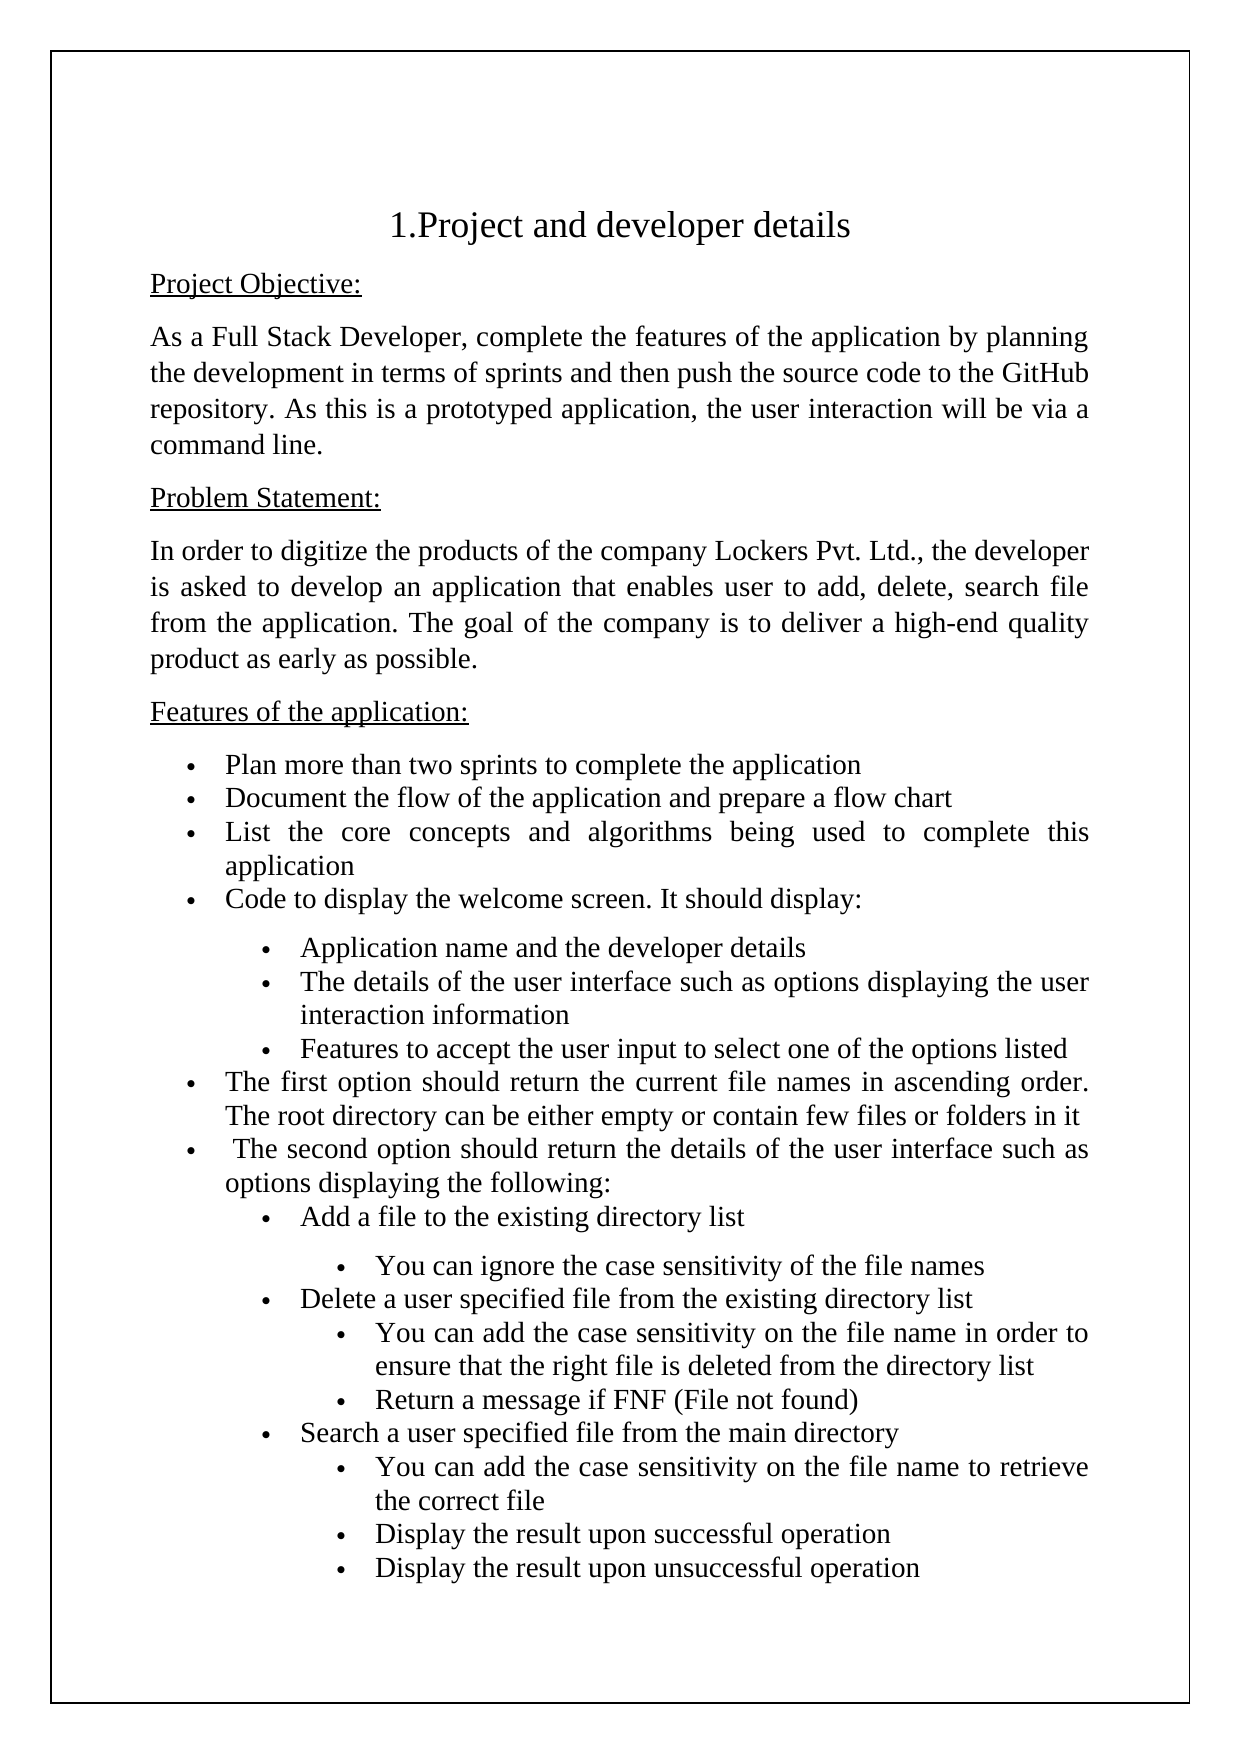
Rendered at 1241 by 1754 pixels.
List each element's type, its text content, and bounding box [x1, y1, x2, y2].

list The details of the user interface such as options displaying the user interaction information [262, 964, 1090, 1031]
list List the core concepts and algorithms being used to complete this application [187, 814, 1090, 881]
text Problem Statement: [150, 480, 1090, 514]
list Add a file to the existing directory list [262, 1199, 1090, 1232]
list Application name and the developer details [262, 930, 1090, 964]
list Search a user specified file from the main directory [262, 1416, 1090, 1449]
text Project Objective: [150, 266, 1090, 299]
list The first option should return the current file names in ascending order. The root directory can be either empty or contain few files or folders in it [187, 1064, 1090, 1132]
list Display the result upon unsuccessful operation [337, 1550, 1090, 1583]
text As a Full Stack Developer, complete the features of the application by planning the development in terms of sprints and then push the source code to the GitHub repository. As this is a prototyped application, the user interaction will be via a command line. [150, 319, 1090, 461]
list Delete a user specified file from the existing directory list [262, 1281, 1090, 1315]
list Display the result upon successful operation [337, 1516, 1090, 1550]
list Plan more than two sprints to complete the application [187, 747, 1090, 781]
list Code to display the welcome screen. It should display: [187, 881, 1090, 915]
text 1.Project and developer details [150, 203, 1090, 246]
list You can add the case sensitivity on the file name to retrieve the correct file [337, 1449, 1090, 1516]
list Return a message if FNF (File not found) [337, 1382, 1090, 1416]
list You can ignore the case sensitivity of the file names [337, 1248, 1090, 1281]
text Features of the application: [150, 694, 1090, 728]
list You can add the case sensitivity on the file name in order to ensure that the right file is deleted from the directory list [337, 1315, 1090, 1382]
list Features to accept the user input to select one of the options listed [262, 1031, 1090, 1064]
list Document the flow of the application and prepare a flow chart [187, 781, 1090, 814]
text In order to digitize the products of the company Lockers Pvt. Ltd., the developer is asked to develop an application that enables user to add, delete, search file from the application. The goal of the company is to deliver a high-end quality product as early as possible. [150, 533, 1090, 675]
list The second option should return the details of the user interface such as options displaying the following: [187, 1132, 1090, 1199]
